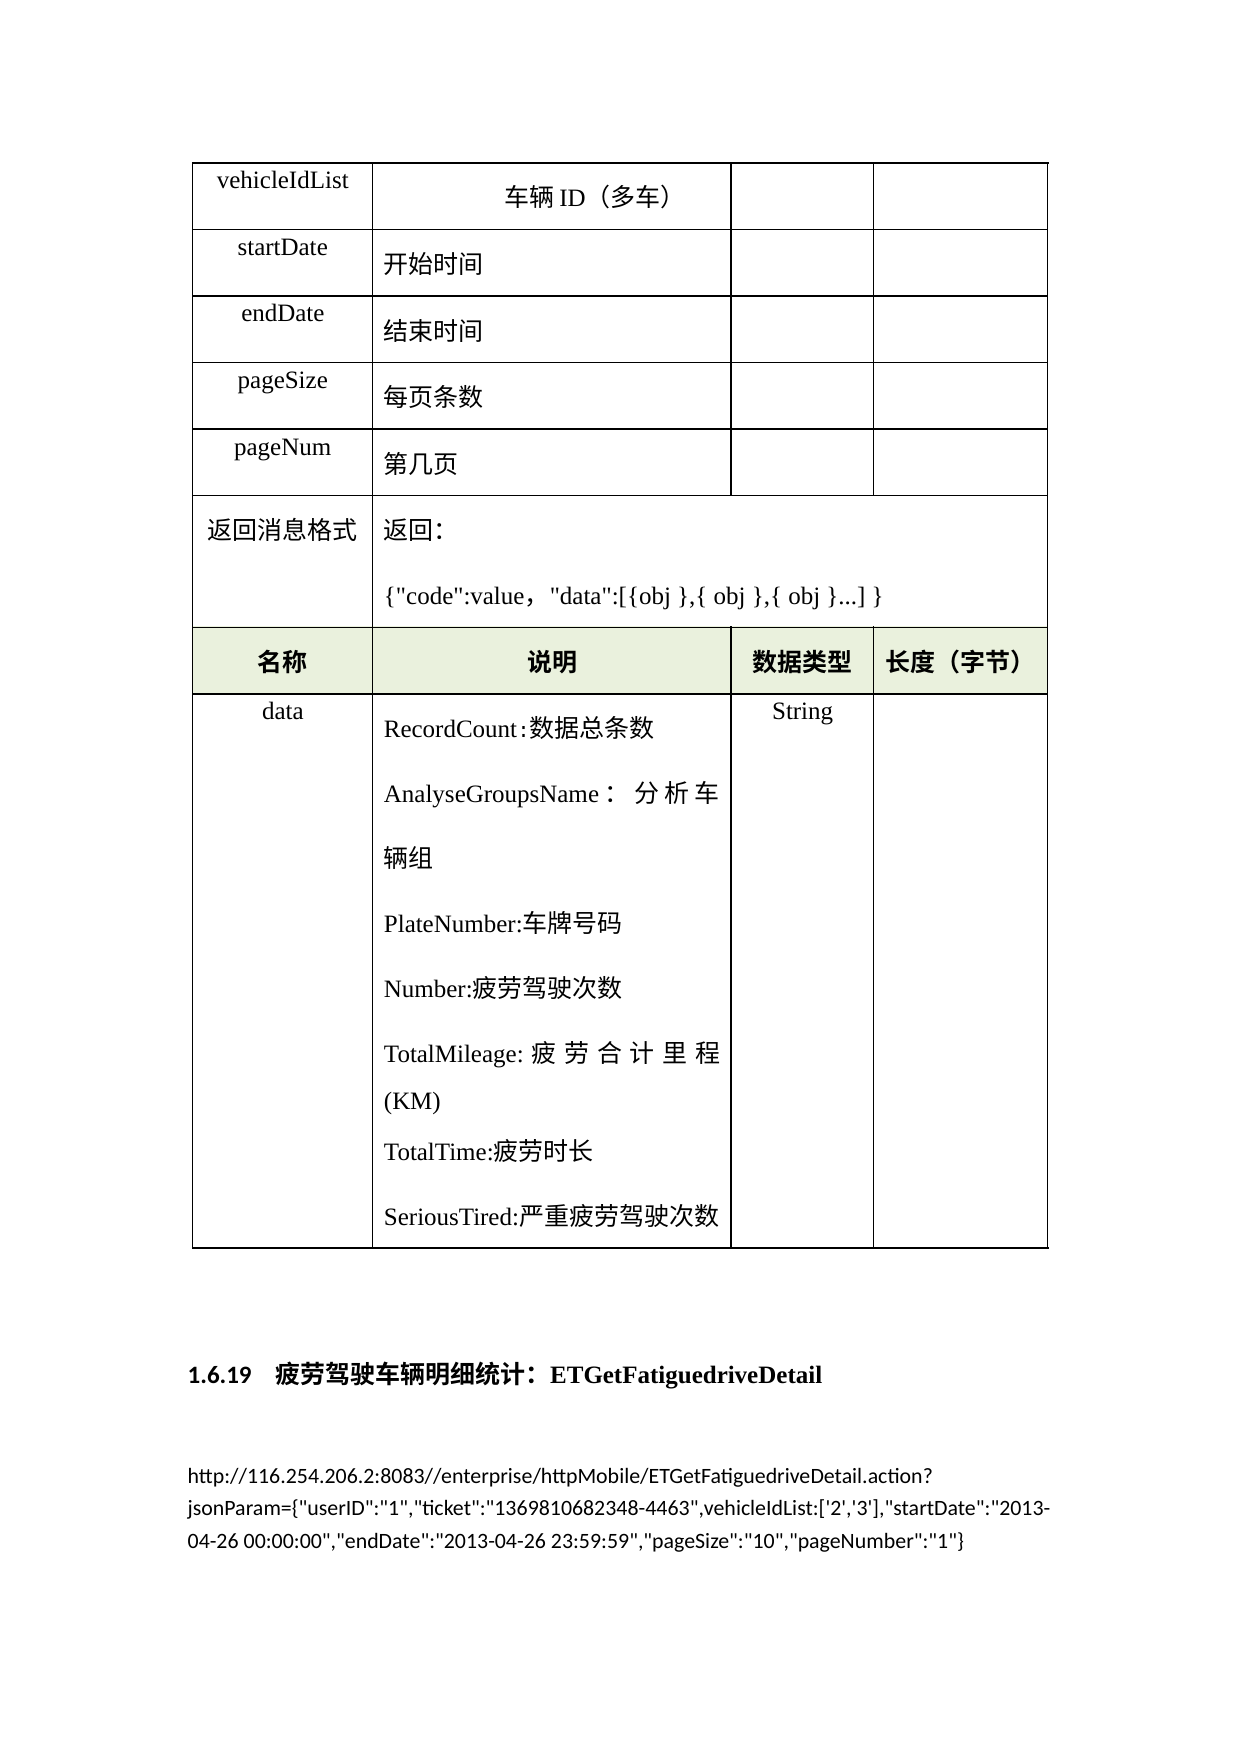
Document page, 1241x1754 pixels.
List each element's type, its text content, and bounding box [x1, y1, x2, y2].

table_cell startDate [193, 230, 372, 295]
table_cell [732, 297, 873, 362]
table_cell [732, 230, 873, 295]
table_cell 返回消息格式 [193, 496, 372, 626]
table_cell 长度（字节） [874, 628, 1047, 693]
table_cell pageNum [193, 430, 372, 495]
table_cell String [732, 695, 873, 1247]
table_cell [874, 430, 1047, 495]
table_cell [874, 297, 1047, 362]
table_cell vehicleIdList [193, 164, 372, 228]
table_cell RecordCount:数据总条数 AnalyseGroupsName：分析车辆组 PlateNumber:车牌号码 Number:疲劳驾驶次数 TotalMileage:疲劳合计里程(KM) TotalTime:疲劳时长 SeriousTired:严重疲劳驾驶次数 [373, 695, 730, 1247]
table_cell pageSize [193, 363, 372, 428]
table_cell 结束时间 [373, 297, 730, 362]
subtitle 疲劳驾驶车辆明细统计：ETGetFatiguedriveDetail [187, 1341, 1053, 1406]
table_cell data [193, 695, 372, 1247]
table_cell 开始时间 [373, 230, 730, 295]
table_cell [874, 164, 1047, 228]
table_cell 车辆ID（多车） [373, 164, 730, 228]
table_cell 名称 [193, 628, 372, 693]
table_cell [874, 695, 1047, 1247]
table_cell [874, 230, 1047, 295]
table_cell [732, 363, 873, 428]
table_cell 第几页 [373, 430, 730, 495]
table_cell 说明 [373, 628, 730, 693]
table_cell 返回： {"code":value，"data":[{obj },{ obj },{ obj }...] } [373, 496, 1047, 626]
table_cell [732, 430, 873, 495]
table_cell 数据类型 [732, 628, 873, 693]
table_cell [732, 164, 873, 228]
text http://116.254.206.2:8083//enterprise/httpMobile/ETGetFatiguedriveDetail.action?jsonParam={"userID":"1","ticket":"1369810682348-4463",vehicleIdList:['2','3'],"startDate":"2013-04-26 00:00:00","endDate":"2013-04-26 23:59:59","pageSize":"10","pageNumber":"1"} [187, 1459, 1053, 1557]
table_cell 每页条数 [373, 363, 730, 428]
table_cell endDate [193, 297, 372, 362]
table_cell [874, 363, 1047, 428]
